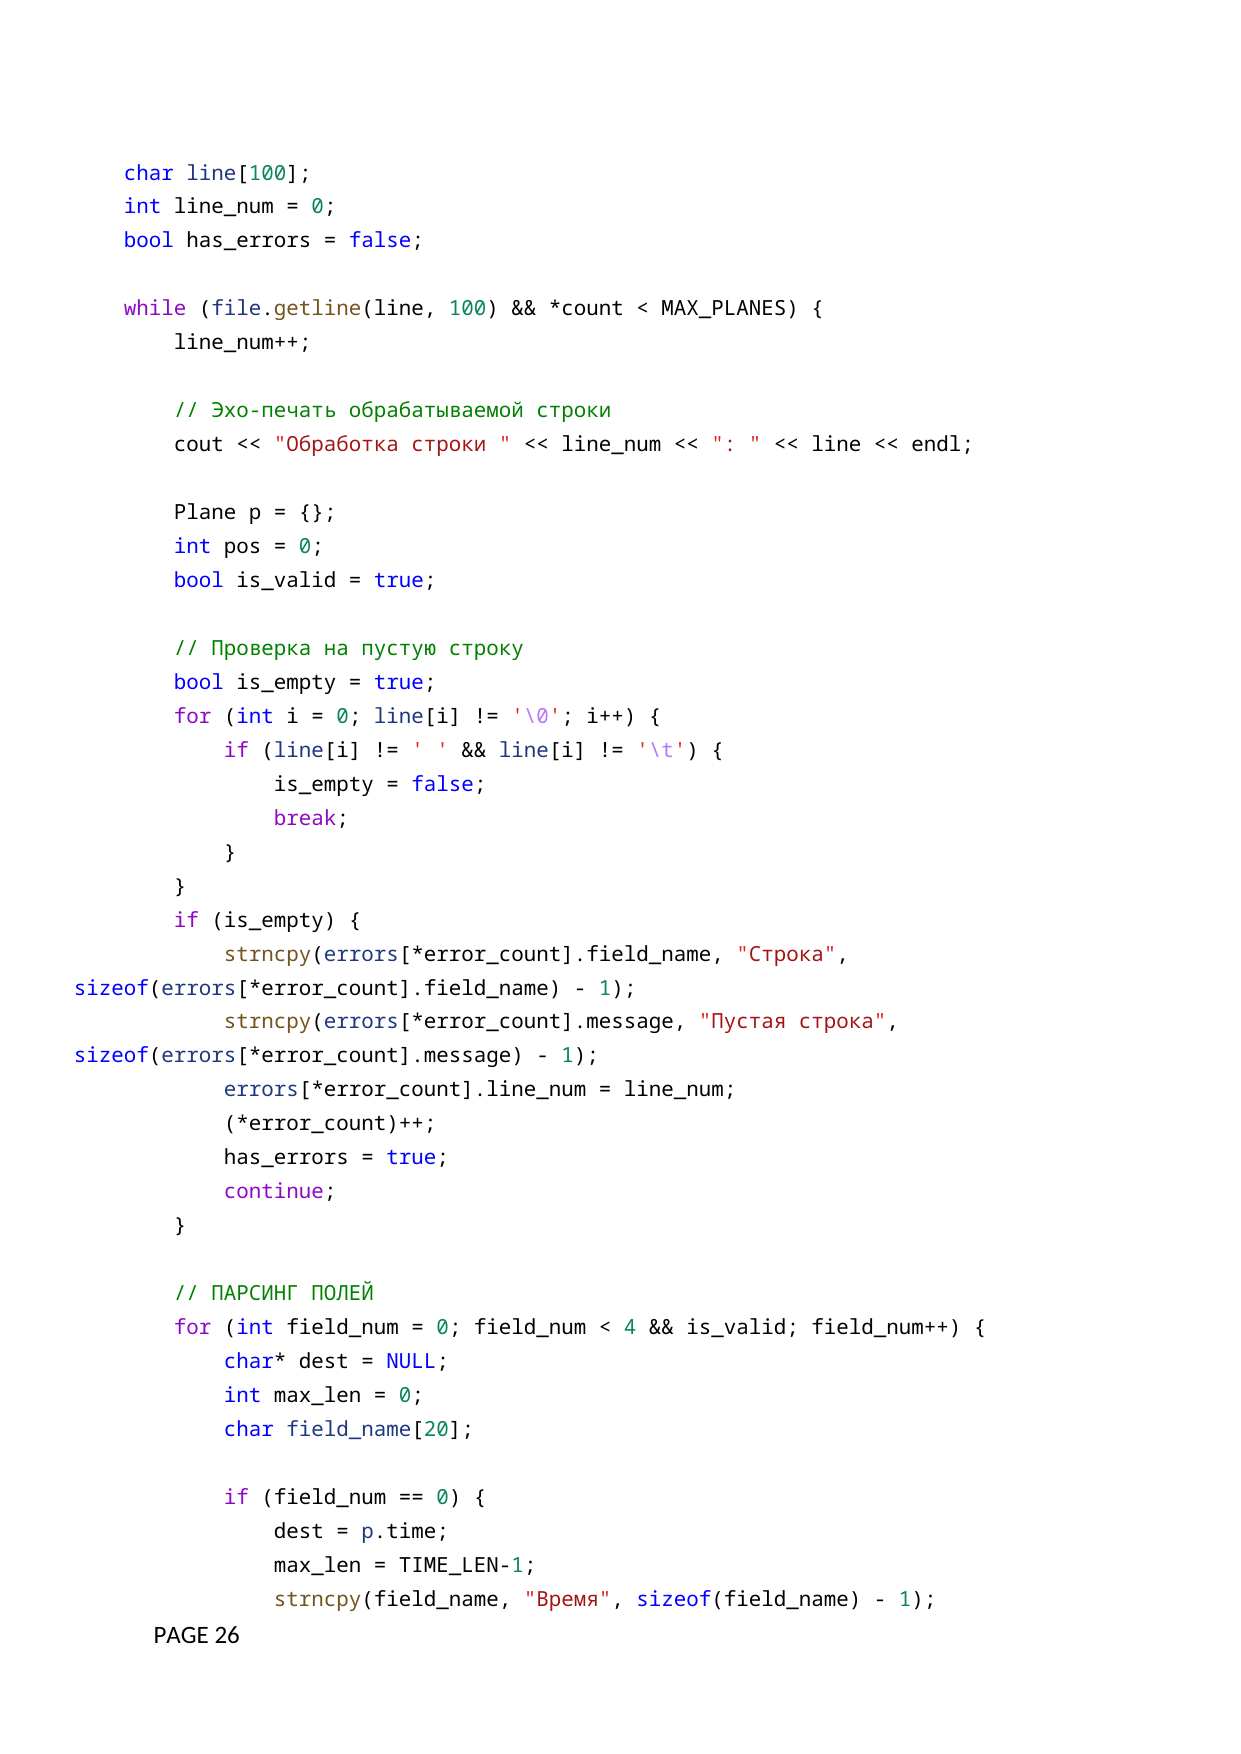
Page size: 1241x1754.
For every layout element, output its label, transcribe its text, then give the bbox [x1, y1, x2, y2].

text bool is_valid = true; [74, 559, 1152, 593]
text (*error_count)++; [74, 1103, 1152, 1137]
text char field_name[20]; [74, 1408, 1152, 1442]
text has_errors = true; [74, 1137, 1152, 1171]
text cout << "Обработка строки " << line_num << ": " << line << endl; [74, 424, 1152, 458]
text for (int field_num = 0; field_num < 4 && is_valid; field_num++) { [74, 1307, 1152, 1341]
text strncpy(field_name, "Время", sizeof(field_name) - 1); [74, 1578, 1152, 1612]
text if (is_empty) { [74, 899, 1152, 933]
text } [74, 831, 1152, 865]
text strncpy(errors[*error_count].field_name, "Строка", sizeof(errors[*error_count].field_name) - 1); [74, 933, 1152, 1001]
text int max_len = 0; [74, 1374, 1152, 1408]
text char* dest = NULL; [74, 1341, 1152, 1374]
text char line[100]; [74, 152, 1152, 186]
text continue; [74, 1171, 1152, 1205]
text bool has_errors = false; [74, 220, 1152, 254]
text bool is_empty = true; [74, 661, 1152, 695]
text while (file.getline(line, 100) && *count < MAX_PLANES) { [74, 288, 1152, 322]
text line_num++; [74, 322, 1152, 356]
text int pos = 0; [74, 526, 1152, 559]
text // ПАРСИНГ ПОЛЕЙ [74, 1273, 1152, 1307]
text if (field_num == 0) { [74, 1476, 1152, 1510]
text dest = p.time; [74, 1510, 1152, 1544]
text max_len = TIME_LEN-1; [74, 1544, 1152, 1578]
text for (int i = 0; line[i] != '\0'; i++) { [74, 695, 1152, 729]
text } [74, 1205, 1152, 1239]
text break; [74, 797, 1152, 831]
text errors[*error_count].line_num = line_num; [74, 1069, 1152, 1103]
text is_empty = false; [74, 763, 1152, 797]
text // Проверка на пустую строку [74, 627, 1152, 661]
text strncpy(errors[*error_count].message, "Пустая строка", sizeof(errors[*error_count].message) - 1); [74, 1001, 1152, 1069]
text // Эхо-печать обрабатываемой строки [74, 390, 1152, 424]
text Plane p = {}; [74, 492, 1152, 526]
text } [74, 865, 1152, 899]
text int line_num = 0; [74, 186, 1152, 220]
text if (line[i] != ' ' && line[i] != '\t') { [74, 729, 1152, 763]
